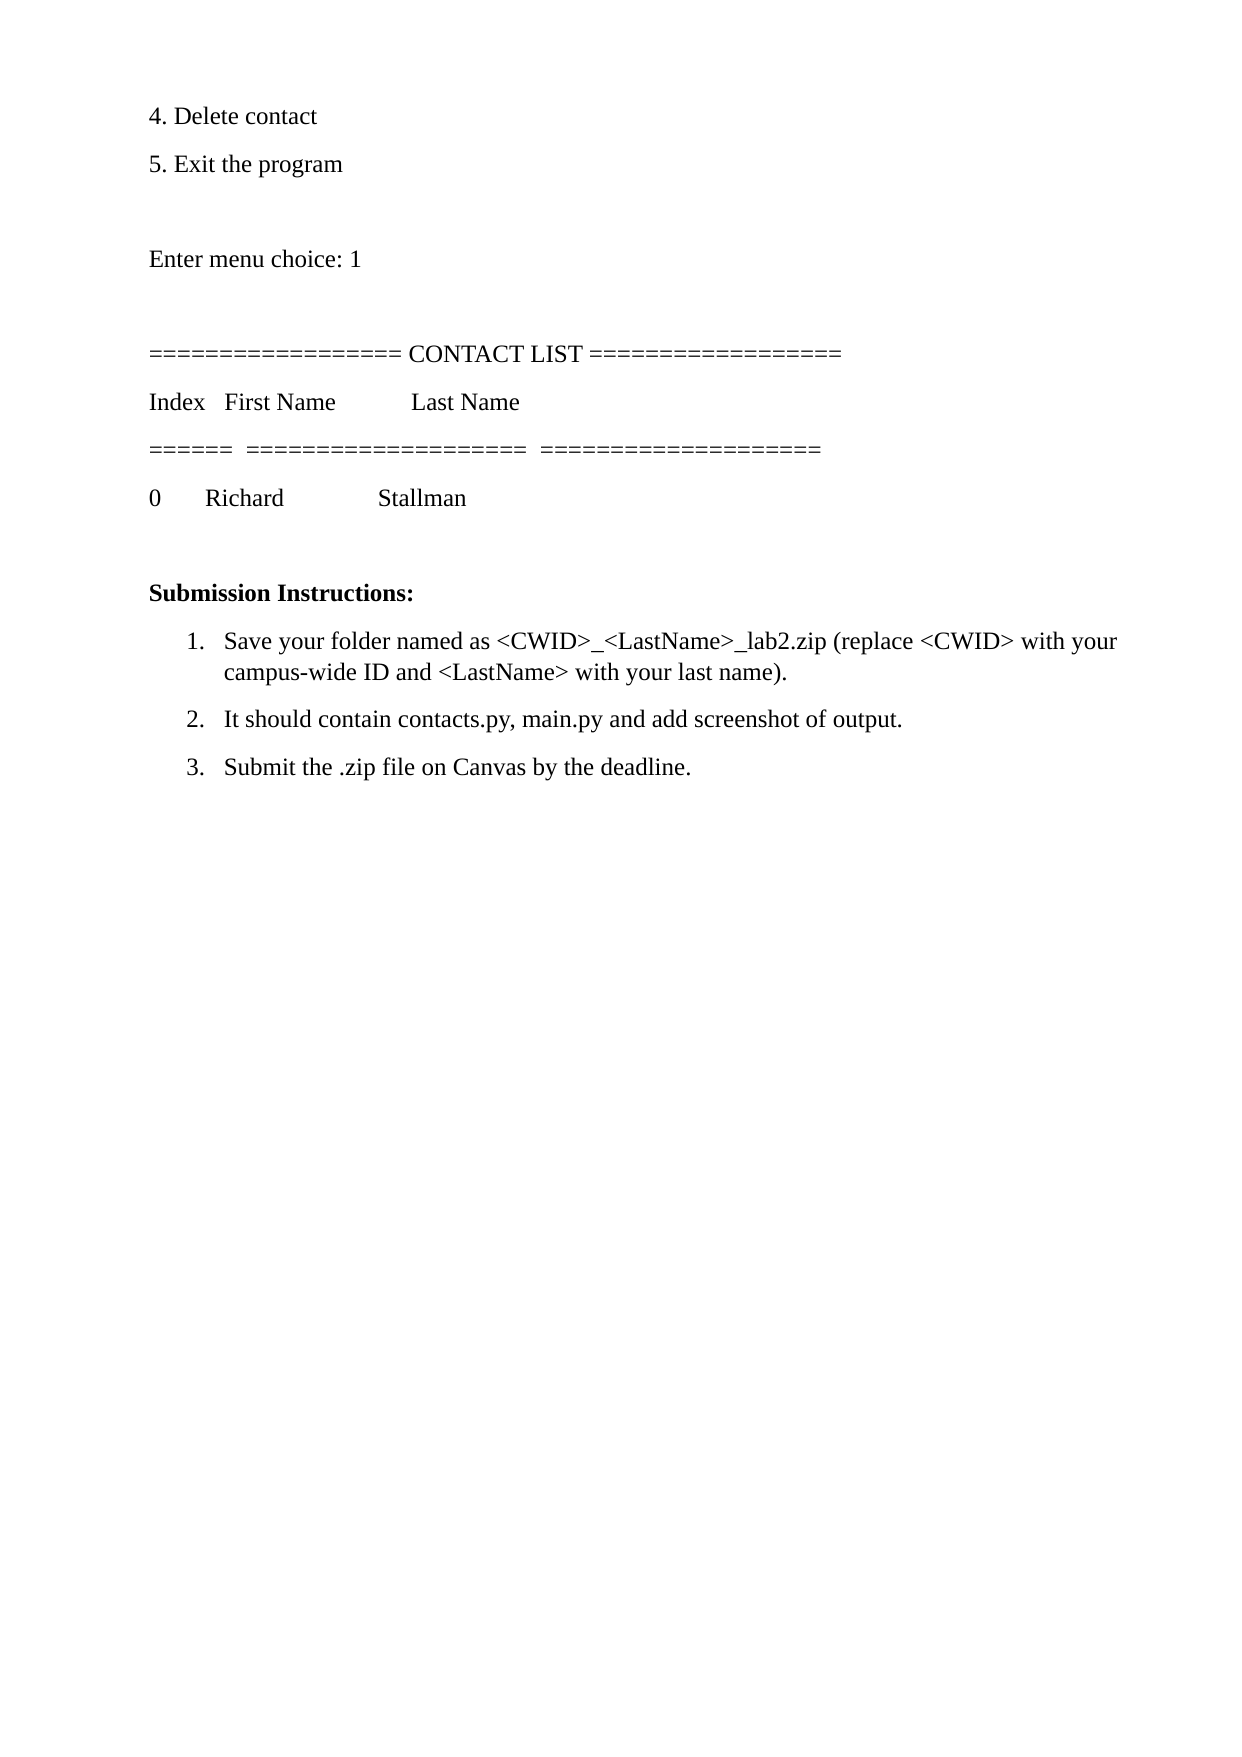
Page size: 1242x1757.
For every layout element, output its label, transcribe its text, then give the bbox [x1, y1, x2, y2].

text 0 Richard Stallman [148, 483, 1132, 511]
list It should contain contacts.py, main.py and add screenshot of output. [186, 704, 1132, 733]
text Index First Name Last Name [148, 387, 1132, 416]
text 5. Exit the program [148, 149, 1132, 177]
text ====== ==================== ==================== [148, 435, 1132, 464]
text Enter menu choice: 1 [148, 244, 1132, 273]
text ================== CONTACT LIST ================== [148, 339, 1132, 368]
text Submission Instructions: [148, 578, 1132, 607]
list Submit the .zip file on Canvas by the deadline. [186, 752, 1132, 781]
list Save your folder named as <CWID>_<LastName>_lab2.zip (replace <CWID> with your campus-wide ID and <LastName> with your last name). [186, 626, 1132, 686]
text 4. Delete contact [148, 101, 1132, 130]
